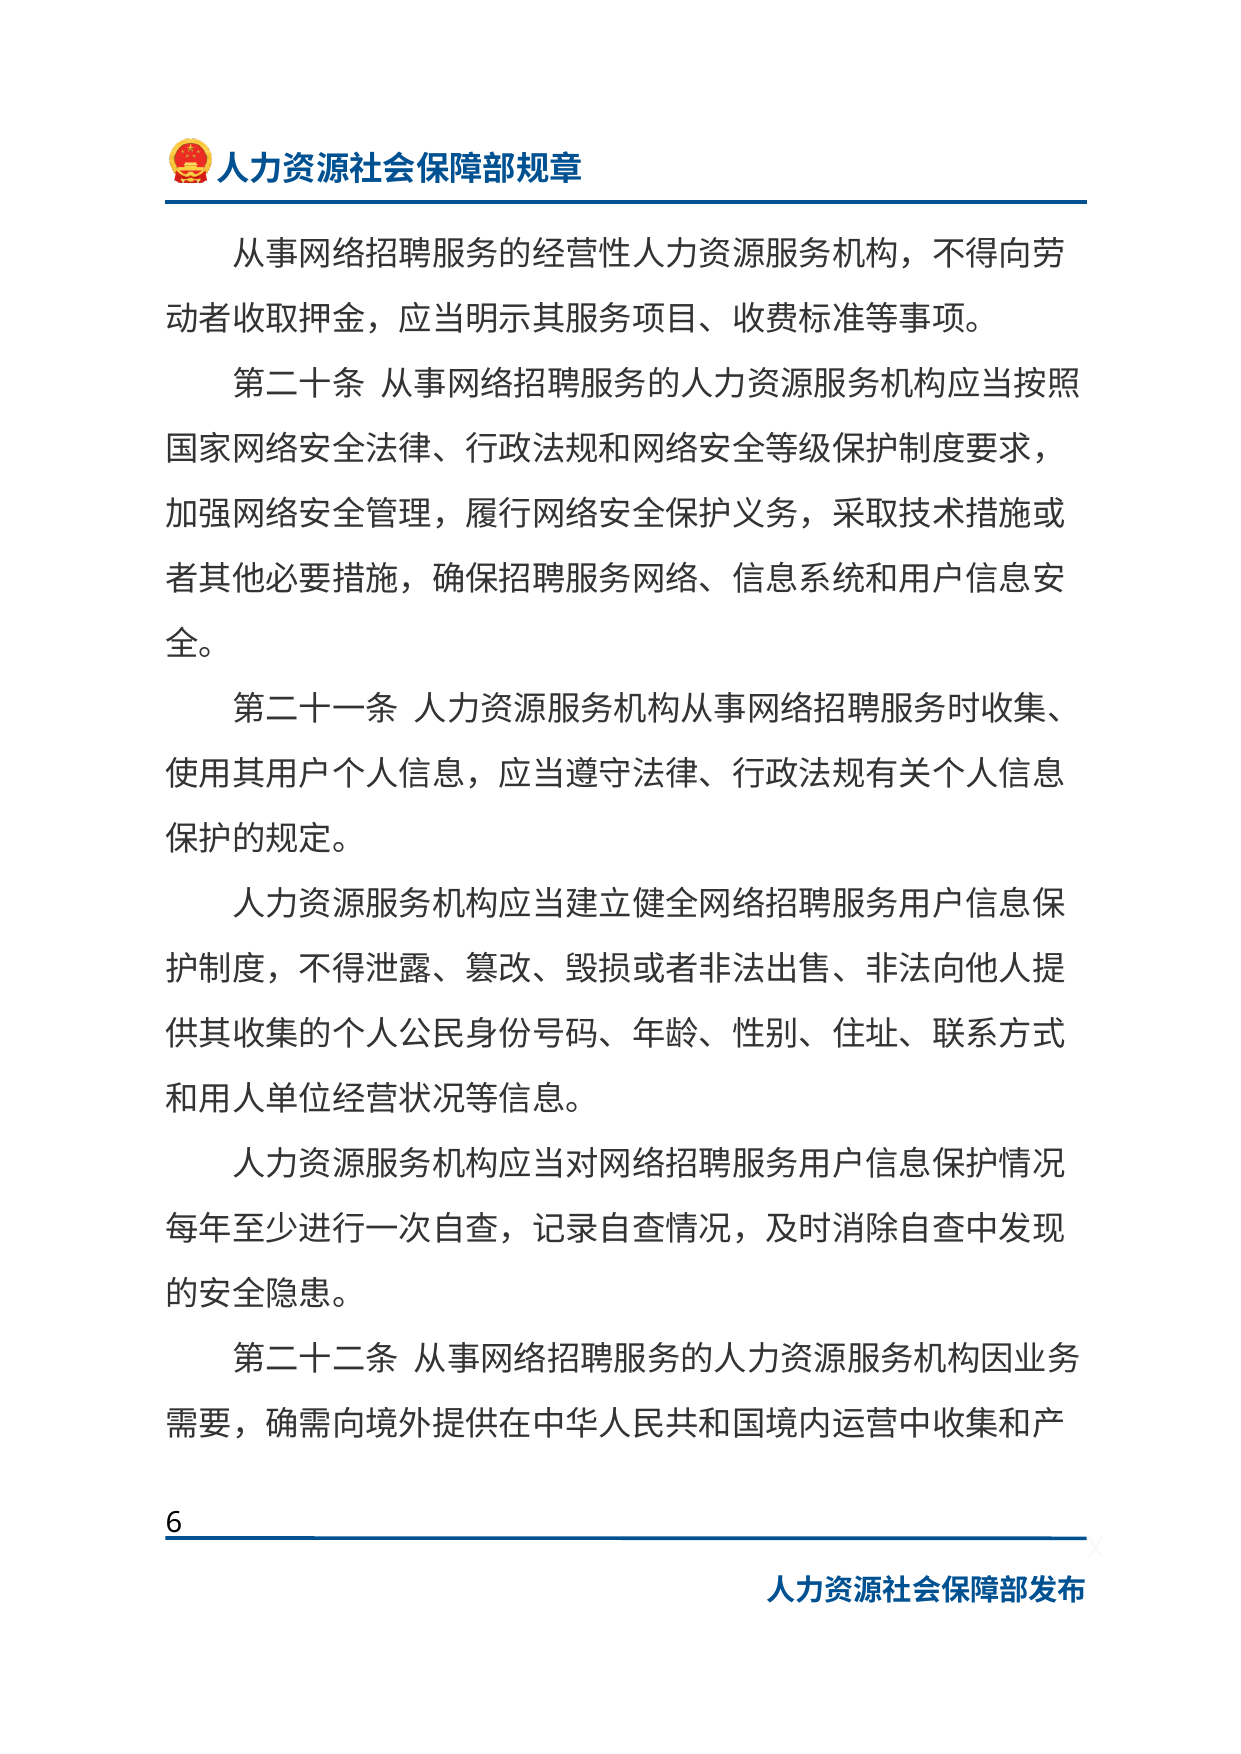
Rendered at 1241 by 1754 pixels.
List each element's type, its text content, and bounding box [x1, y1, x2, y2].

text 人力资源服务机构应当建立健全网络招聘服务用户信息保护制度，不得泄露、篡改、毁损或者非法出售、非法向他人提供其收集的个人公民身份号码、年龄、性别、住址、联系方式和用人单位经营状况等信息。 [165, 869, 1087, 1129]
text 从事网络招聘服务的经营性人力资源服务机构，不得向劳动者收取押金，应当明示其服务项目、收费标准等事项。 [165, 219, 1087, 349]
text 人力资源服务机构应当对网络招聘服务用户信息保护情况每年至少进行一次自查，记录自查情况，及时消除自查中发现的安全隐患。 [165, 1129, 1087, 1324]
text 第二十一条 人力资源服务机构从事网络招聘服务时收集、使用其用户个人信息，应当遵守法律、行政法规有关个人信息保护的规定。 [165, 674, 1087, 869]
picture [165, 136, 216, 187]
text 第二十条 从事网络招聘服务的人力资源服务机构应当按照国家网络安全法律、行政法规和网络安全等级保护制度要求，加强网络安全管理，履行网络安全保护义务，采取技术措施或者其他必要措施，确保招聘服务网络、信息系统和用户信息安全。 [165, 349, 1087, 674]
text 第二十二条 从事网络招聘服务的人力资源服务机构因业务需要，确需向境外提供在中华人民共和国境内运营中收集和产生的个人信息和重要数据的，应当遵守国家有关法律、行政法规规定。 [165, 1324, 1087, 1454]
